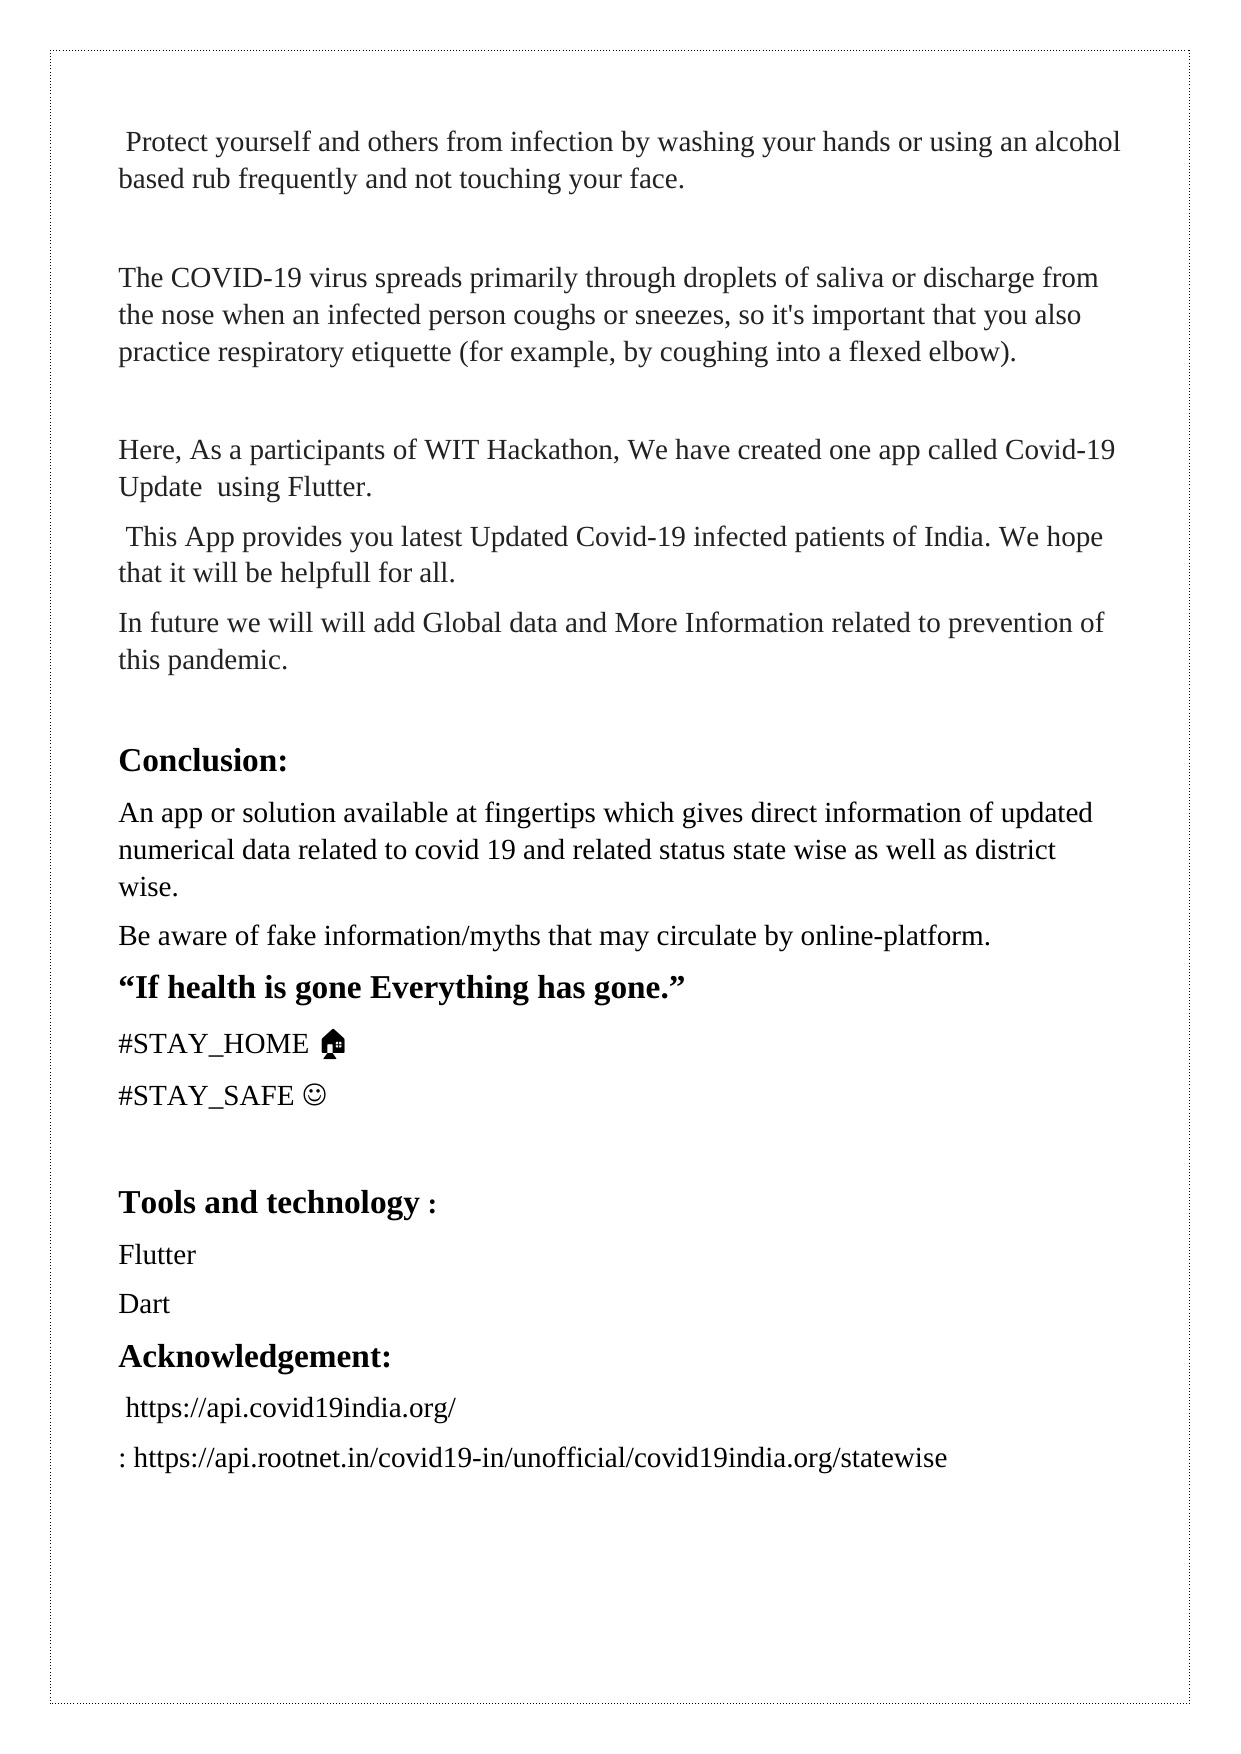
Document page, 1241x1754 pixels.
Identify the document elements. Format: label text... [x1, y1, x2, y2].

text Acknowledgement: [118, 1336, 1122, 1374]
text https://api.covid19india.org/ [118, 1390, 1122, 1424]
text Dart [118, 1286, 1122, 1320]
text #STAY_SAFE [118, 1078, 1122, 1112]
text Conclusion: [118, 741, 1122, 779]
text Here, As a participants of WIT Hackathon, We have created one app called Covid-19 Update using Flutter. [118, 432, 1122, 503]
text Tools and technology : [118, 1182, 1122, 1221]
text Protect yourself and others from infection by washing your hands or using an alcohol based rub frequently and not touching your face. [118, 124, 1122, 195]
text Be aware of fake information/myths that may circulate by online-platform. [118, 918, 1122, 952]
text This App provides you latest Updated Covid-19 infected patients of India. We hope that it will be helpfull for all. [118, 519, 1122, 589]
text In future we will will add Global data and More Information related to prevention of this pandemic. [118, 605, 1122, 675]
text The COVID-19 virus spreads primarily through droplets of saliva or discharge from the nose when an infected person coughs or sneezes, so it's important that you also practice respiratory etiquette (for example, by coughing into a flexed elbow). [118, 260, 1122, 367]
text An app or solution available at fingertips which gives direct information of updated numerical data related to covid 19 and related status state wise as well as district wise. [118, 795, 1122, 902]
text : https://api.rootnet.in/covid19-in/unofficial/covid19india.org/statewise [118, 1440, 1122, 1473]
text #STAY_HOME 🏠 [118, 1022, 1122, 1062]
text Flutter [118, 1237, 1122, 1271]
text “If health is gone Everything has gone.” [118, 968, 1122, 1006]
